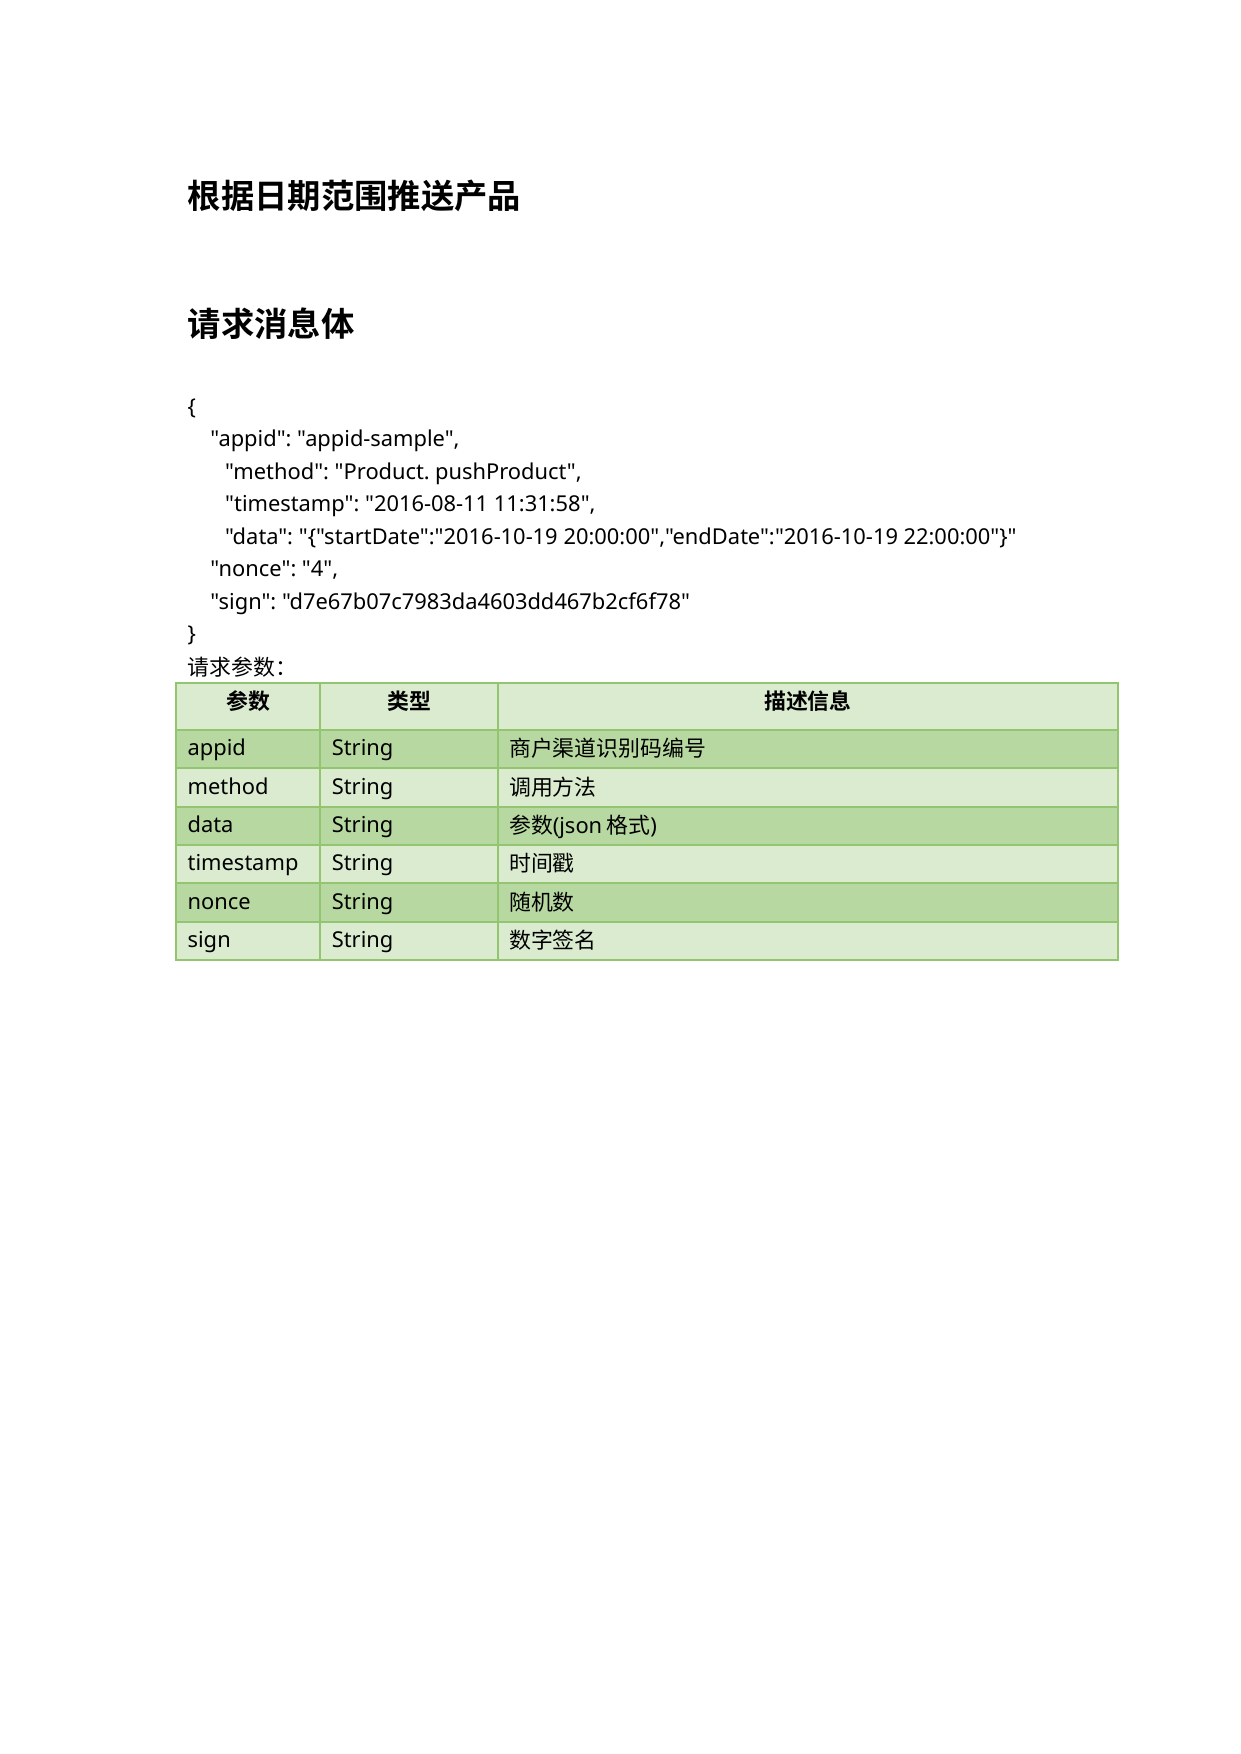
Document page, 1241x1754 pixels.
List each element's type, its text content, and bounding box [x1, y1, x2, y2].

table_cell String [321, 846, 497, 882]
text "data": "{"startDate":"2016-10-19 20:00:00","endDate":"2016-10-19 22:00:00"}" [187, 519, 1053, 552]
table_cell sign [177, 923, 319, 959]
table_cell data [177, 808, 319, 844]
text "method": "Product. pushProduct", [187, 454, 1053, 487]
table_cell 商户渠道识别码编号 [499, 731, 1117, 767]
table_cell 调用方法 [499, 769, 1117, 806]
table_cell 时间戳 [499, 846, 1117, 882]
text "appid": "appid-sample", [187, 422, 1053, 454]
text 请求参数： [187, 649, 1053, 682]
table_header 描述信息 [499, 684, 1117, 729]
table_cell String [321, 769, 497, 806]
table_cell 参数(json格式) [499, 808, 1117, 844]
text } [187, 617, 1053, 649]
subtitle 请求消息体 [187, 289, 1053, 354]
table_cell nonce [177, 884, 319, 921]
table_cell timestamp [177, 846, 319, 882]
table_cell 随机数 [499, 884, 1117, 921]
table_cell appid [177, 731, 319, 767]
text "nonce": "4", [187, 552, 1053, 584]
text "sign": "d7e67b07c7983da4603dd467b2cf6f78" [187, 584, 1053, 617]
table_cell String [321, 884, 497, 921]
subtitle 根据日期范围推送产品 [187, 162, 1053, 227]
text "timestamp": "2016-08-11 11:31:58", [187, 487, 1053, 519]
table_cell String [321, 923, 497, 959]
text { [187, 389, 1053, 422]
table_header 参数 [177, 684, 319, 729]
table_cell String [321, 808, 497, 844]
table_cell 数字签名 [499, 923, 1117, 959]
table_cell method [177, 769, 319, 806]
table_cell String [321, 731, 497, 767]
table_header 类型 [321, 684, 497, 729]
